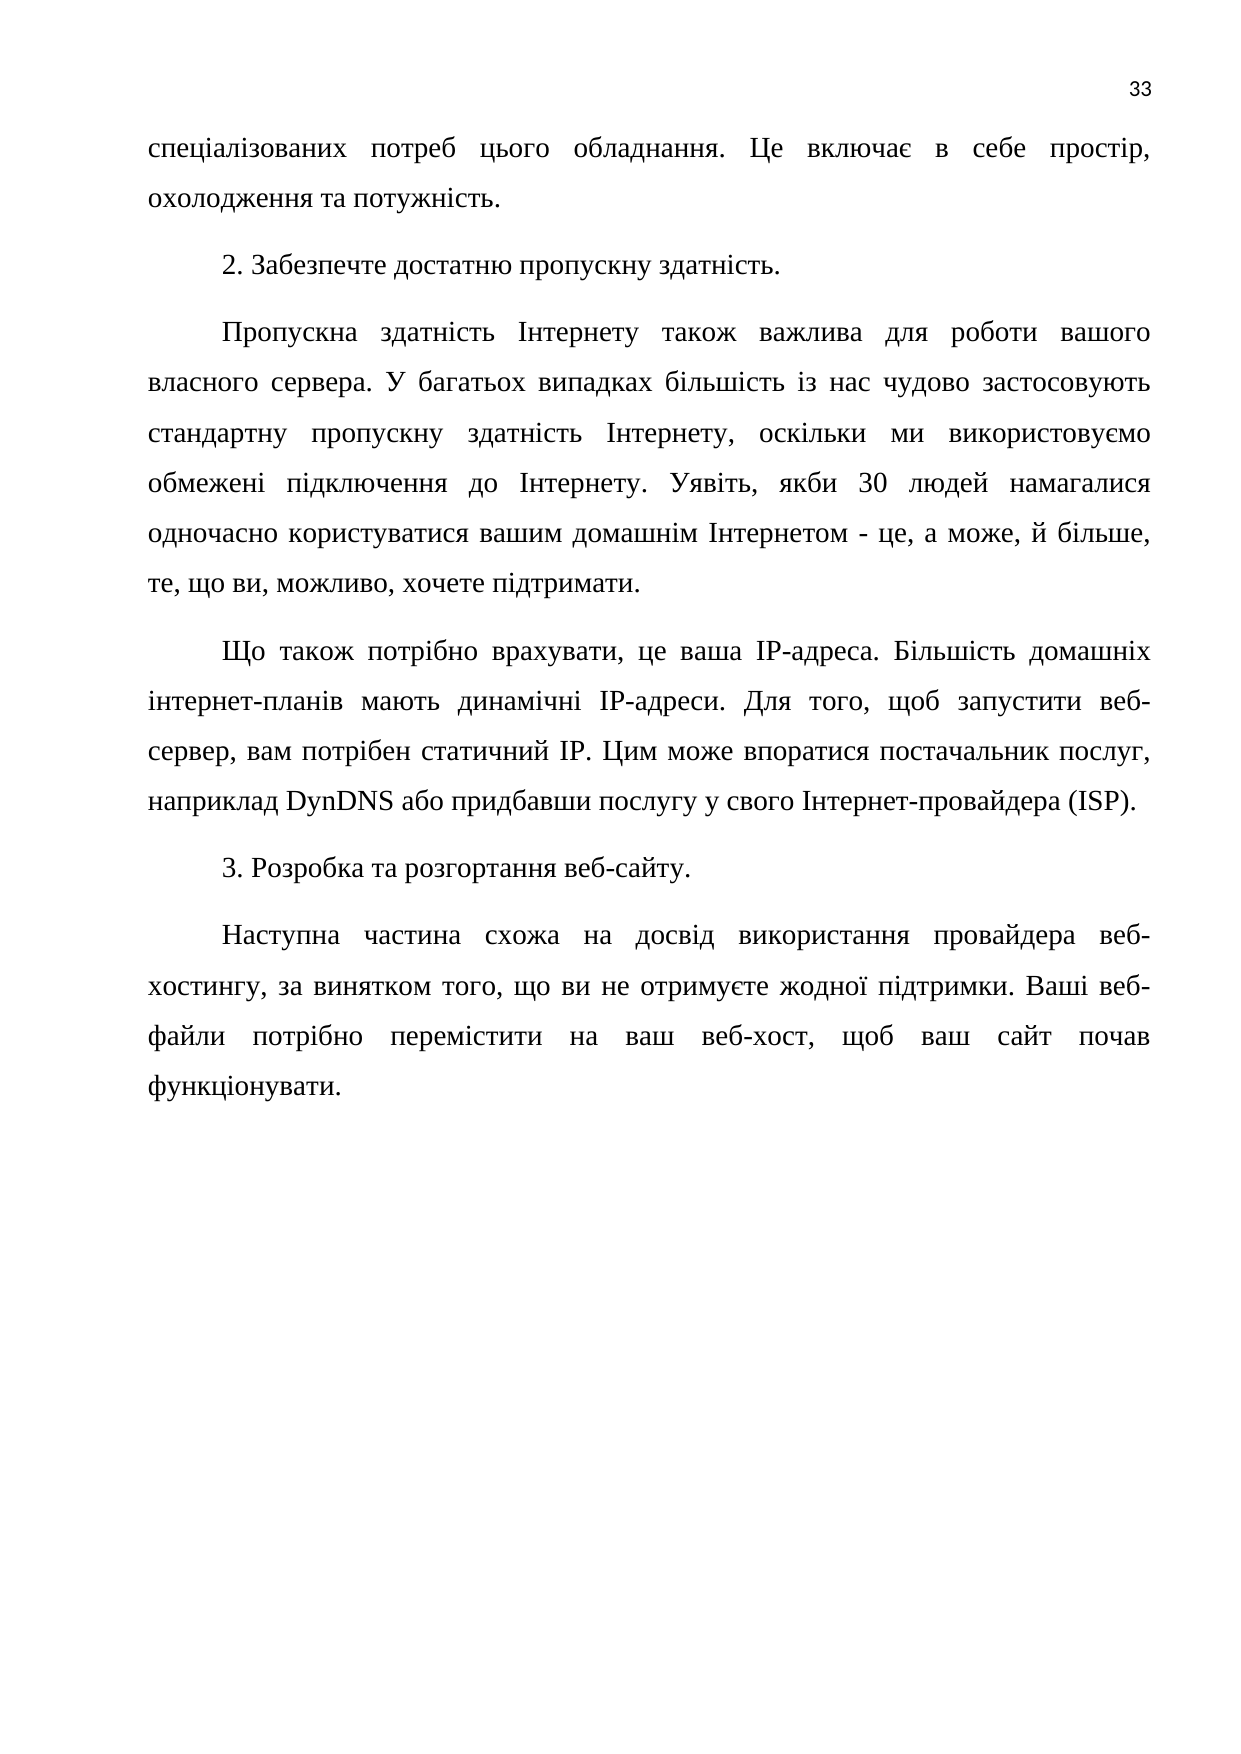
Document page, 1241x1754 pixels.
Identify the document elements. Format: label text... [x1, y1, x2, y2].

text 3. Розробка та розгортання веб-сайту. [148, 851, 1152, 884]
text Пропускна здатність Інтернету також важлива для роботи вашого власного сервера. У багатьох випадках більшість із нас чудово застосовують стандартну пропускну здатність Інтернету, оскільки ми використовуємо обмежені підключення до Інтернету. Уявіть, якби 30 людей намагалися одночасно користуватися вашим домашнім Інтернетом - це, а може, й більше, те, що ви, можливо, хочете підтримати. [148, 314, 1152, 599]
text 2. Забезпечте достатню пропускну здатність. [148, 247, 1152, 281]
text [148, 130, 1152, 214]
text Наступна частина схожа на досвід використання провайдера веб-хостингу, за винятком того, що ви не отримуєте жодної підтримки. Ваші веб-файли потрібно перемістити на ваш веб-хост, щоб ваш сайт почав функціонувати. [148, 917, 1152, 1102]
text Що також потрібно врахувати, це ваша IP-адреса. Більшість домашніх інтернет-планів мають динамічні IP-адреси. Для того, щоб запустити веб-сервер, вам потрібен статичний IP. Цим може впоратися постачальник послуг, наприклад DynDNS або придбавши послугу у свого Інтернет-провайдера (ISP). [148, 633, 1152, 817]
